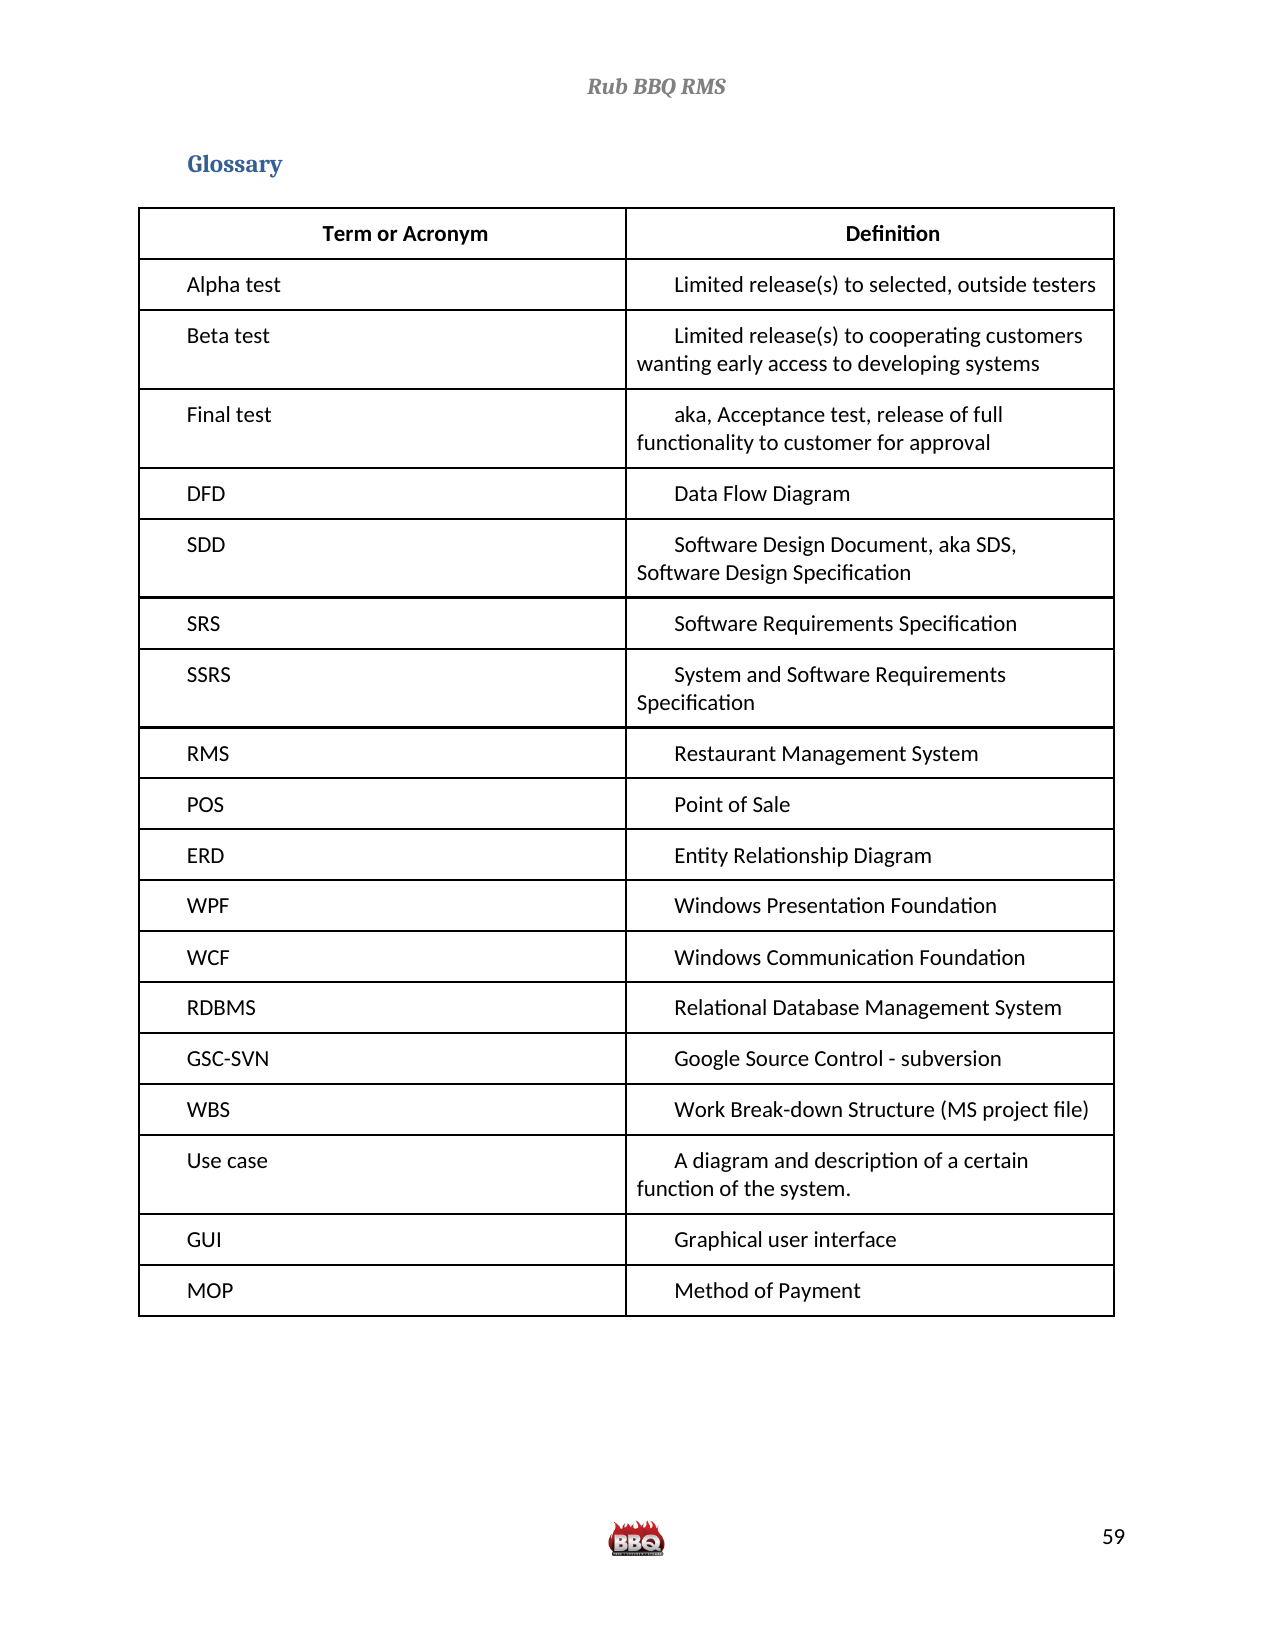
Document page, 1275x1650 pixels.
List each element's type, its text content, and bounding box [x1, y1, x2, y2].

table_cell A diagram and description of a certain function of the system. [627, 1136, 1113, 1213]
table_cell Final test [140, 390, 625, 467]
table_cell Windows Communication Foundation [627, 932, 1113, 981]
table_cell WPF [140, 881, 625, 930]
table_cell SRS [140, 599, 625, 647]
picture [607, 1514, 666, 1562]
table_cell Restaurant Management System [627, 729, 1113, 777]
table_header Term or Acronym [140, 209, 625, 258]
table_cell ERD [140, 830, 625, 879]
table_cell MOP [140, 1266, 625, 1315]
table_cell Beta test [140, 311, 625, 388]
table_cell GUI [140, 1215, 625, 1264]
table_header Definition [627, 209, 1113, 258]
table_cell Entity Relationship Diagram [627, 830, 1113, 879]
table_cell Work Break-down Structure (MS project file) [627, 1085, 1113, 1134]
table_cell RMS [140, 729, 625, 777]
table_cell Graphical user interface [627, 1215, 1113, 1264]
table_cell Use case [140, 1136, 625, 1213]
table_cell Method of Payment [627, 1266, 1113, 1315]
table_cell Software Design Document, aka SDS, Software Design Specification [627, 520, 1113, 596]
table_cell DFD [140, 469, 625, 517]
table_cell Windows Presentation Foundation [627, 881, 1113, 930]
table_cell Data Flow Diagram [627, 469, 1113, 517]
table_cell Software Requirements Specification [627, 599, 1113, 647]
table_cell SSRS [140, 650, 625, 726]
table_cell System and Software Requirements Specification [627, 650, 1113, 726]
table_cell Google Source Control - subversion [627, 1034, 1113, 1083]
table_cell aka, Acceptance test, release of full functionality to customer for approval [627, 390, 1113, 467]
table_cell POS [140, 779, 625, 828]
table_cell Point of Sale [627, 779, 1113, 828]
table_cell GSC-SVN [140, 1034, 625, 1083]
table_cell Limited release(s) to selected, outside testers [627, 260, 1113, 309]
table_cell RDBMS [140, 983, 625, 1032]
table_cell SDD [140, 520, 625, 596]
table_cell Relational Database Management System [627, 983, 1113, 1032]
table_cell Alpha test [140, 260, 625, 309]
table_cell Limited release(s) to cooperating customers wanting early access to developing systems [627, 311, 1113, 388]
table_cell WBS [140, 1085, 625, 1134]
text Figure 21. ERD of the employee management moduleGlossary [150, 150, 1125, 179]
table_cell WCF [140, 932, 625, 981]
